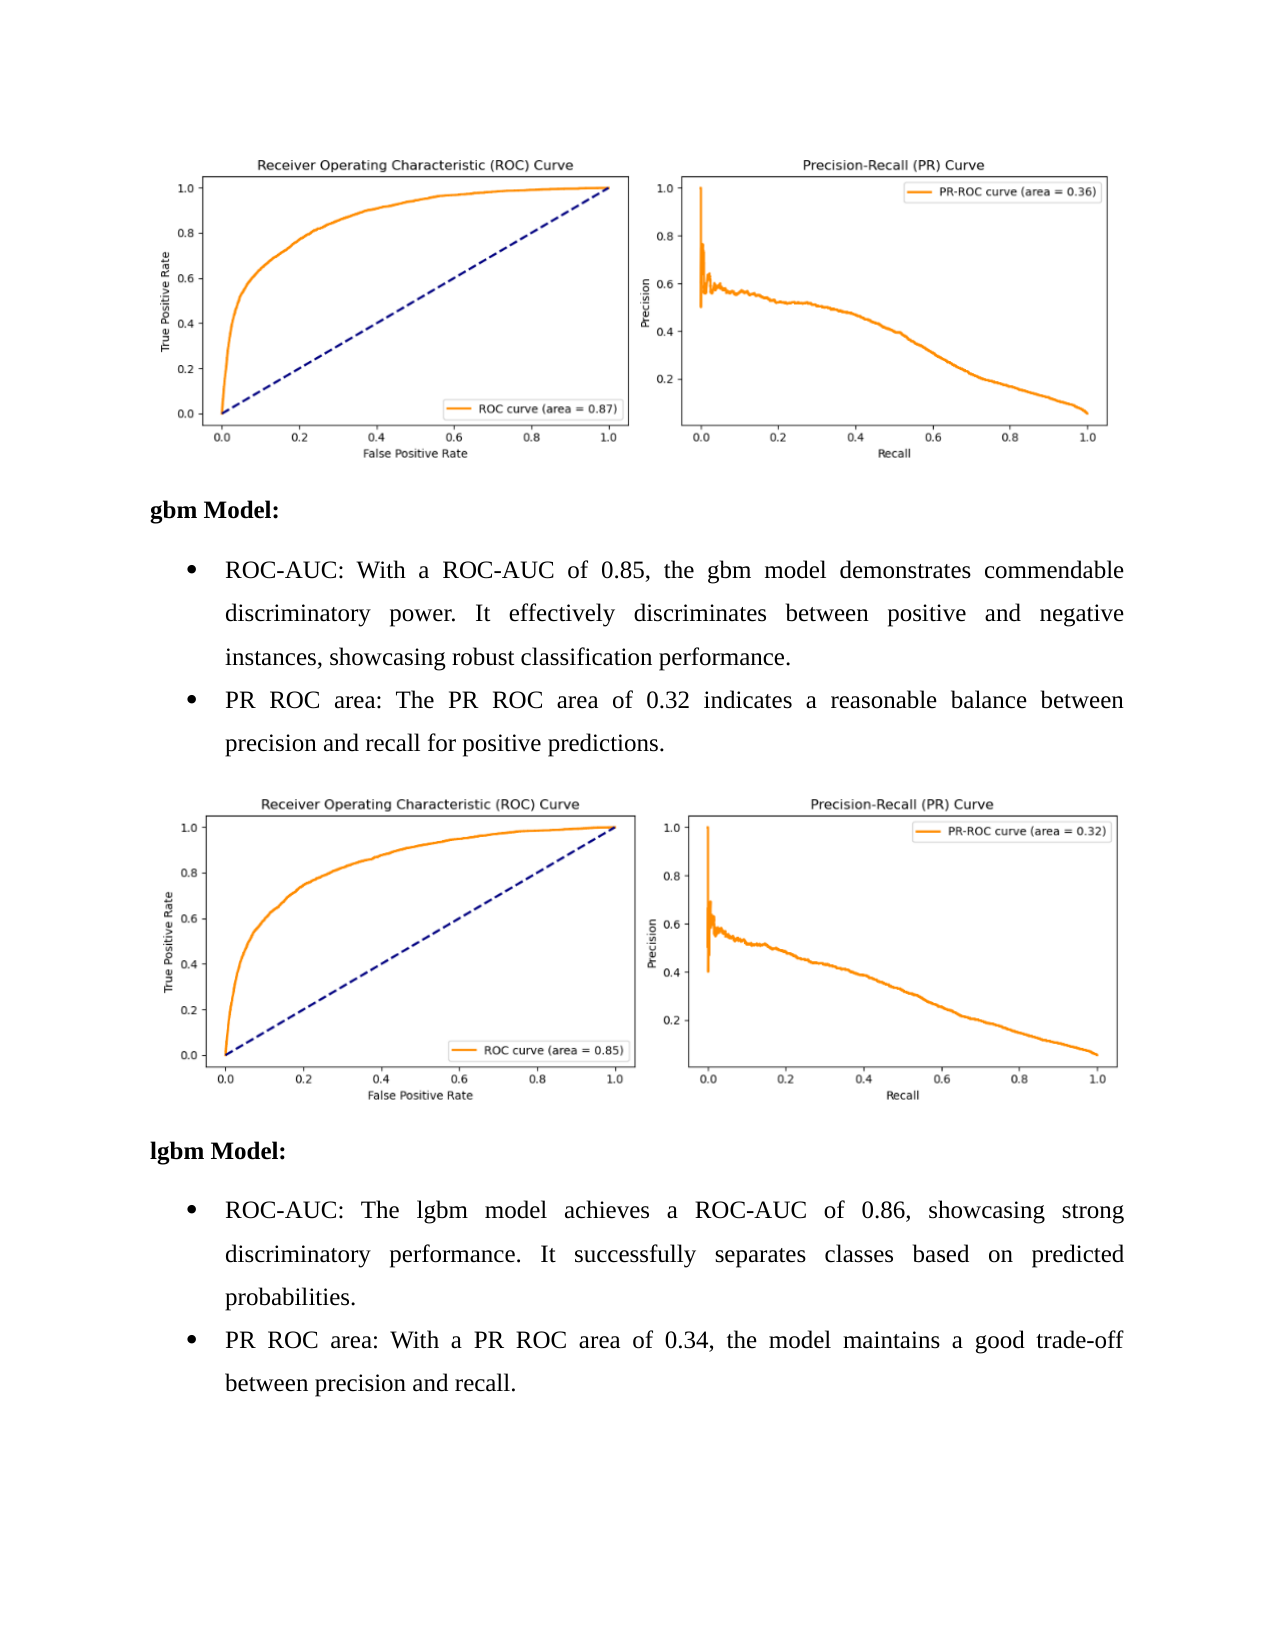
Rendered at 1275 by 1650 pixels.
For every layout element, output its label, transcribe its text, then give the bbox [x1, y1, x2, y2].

picture [150, 150, 1124, 465]
list ROC-AUC: With a ROC-AUC of 0.85, the gbm model demonstrates commendable discriminatory power. It effectively discriminates between positive and negative instances, showcasing robust classification performance. [187, 555, 1125, 670]
text lgbm Model: [150, 1136, 1125, 1164]
list PR ROC area: With a PR ROC area of 0.34, the model maintains a good trade-off between precision and recall. [187, 1325, 1125, 1397]
list ROC-AUC: The lgbm model achieves a ROC-AUC of 0.86, showcasing strong discriminatory performance. It successfully separates classes based on predicted probabilities. [187, 1196, 1125, 1311]
text gbm Model: [150, 496, 1125, 524]
picture [150, 787, 1124, 1106]
list PR ROC area: The PR ROC area of 0.32 indicates a reasonable balance between precision and recall for positive predictions. [187, 685, 1125, 757]
